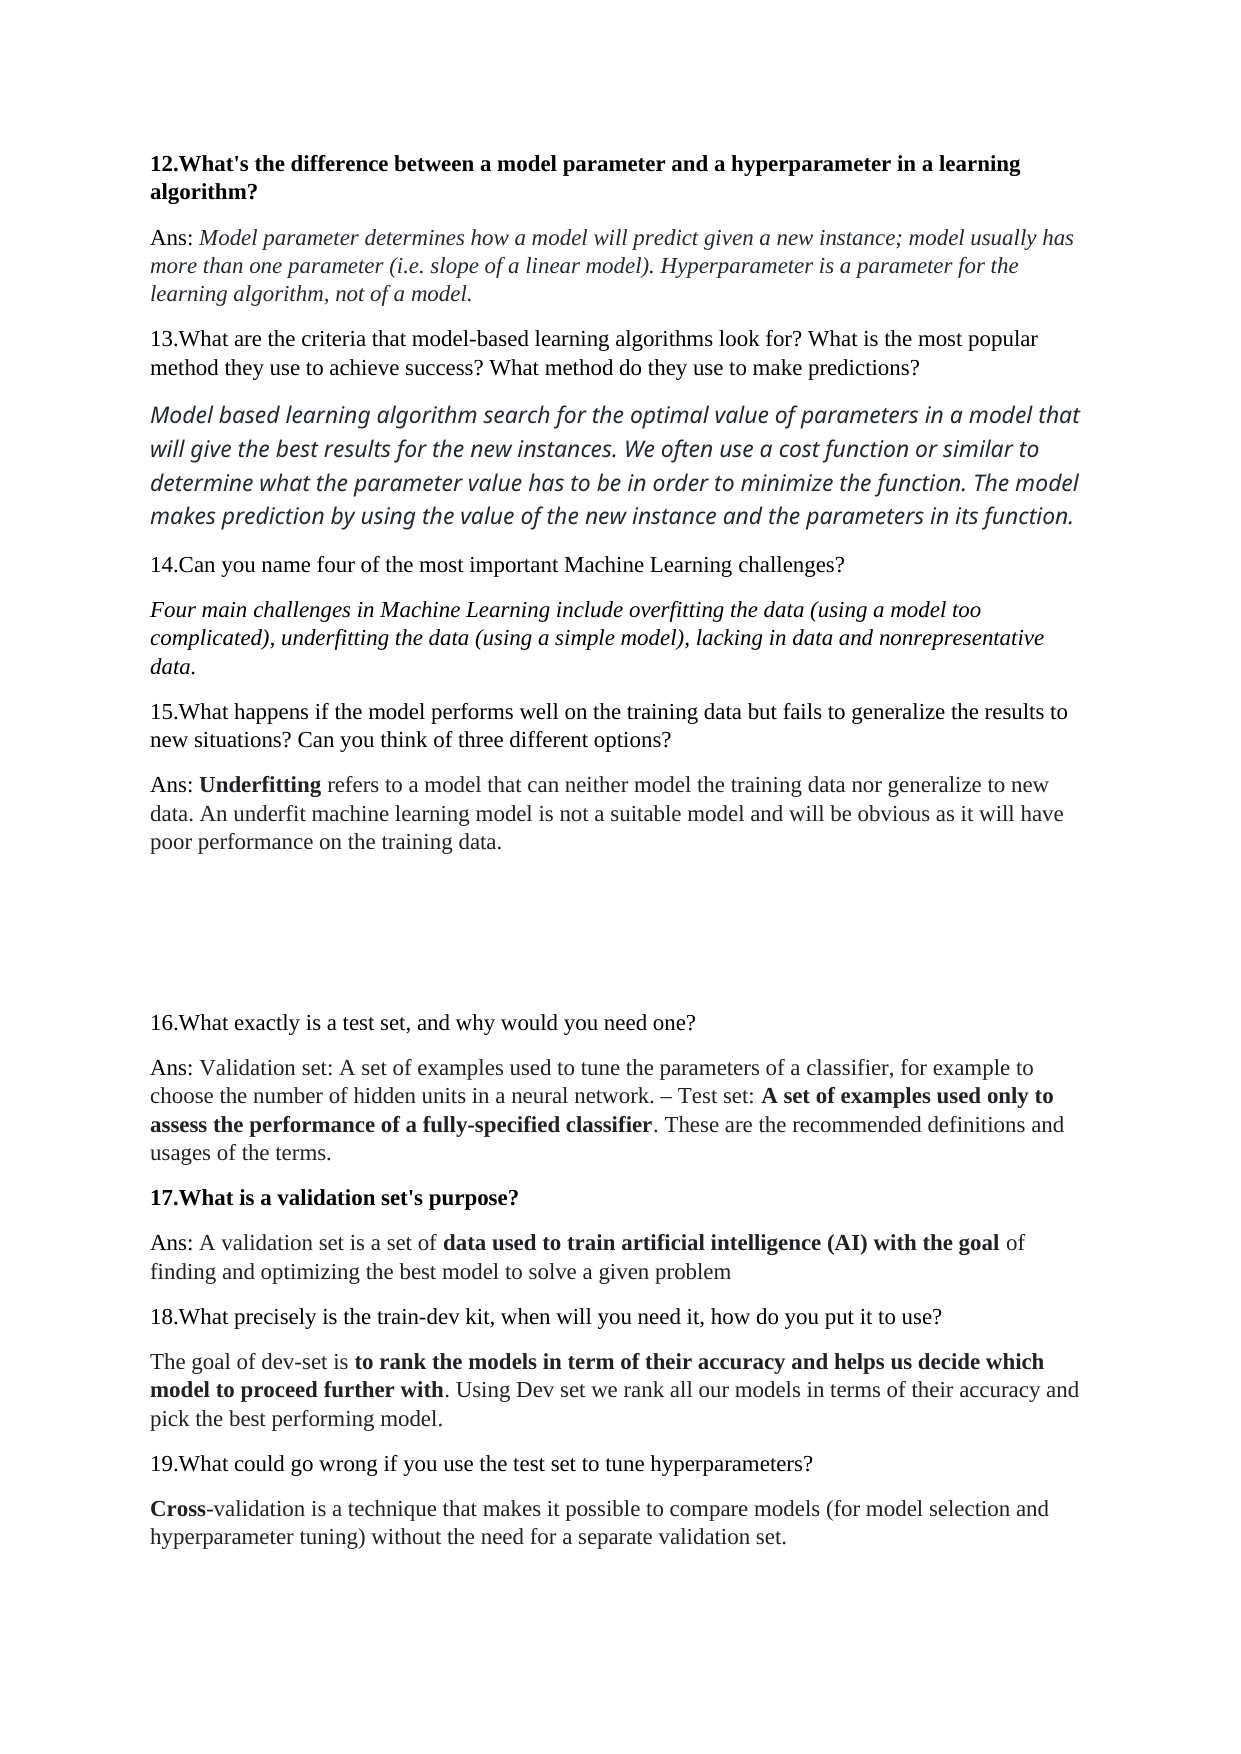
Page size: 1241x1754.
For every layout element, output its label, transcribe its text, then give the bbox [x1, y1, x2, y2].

text 18.What precisely is the train-dev kit, when will you need it, how do you put it to use? [150, 1303, 1090, 1329]
text 14.Can you name four of the most important Machine Learning challenges? [150, 551, 1090, 577]
text 16.What exactly is a test set, and why would you need one? [150, 1009, 1090, 1035]
text 17.What is a validation set's purpose? [150, 1184, 1090, 1211]
text The goal of dev-set is to rank the models in term of their accuracy and helps us decide which model to proceed further with. Using Dev set we rank all our models in terms of their accuracy and pick the best performing model. [150, 1348, 1090, 1431]
text Cross-validation is a technique that makes it possible to compare models (for model selection and hyperparameter tuning) without the need for a separate validation set. [150, 1495, 1090, 1550]
text Ans: Validation set: A set of examples used to tune the parameters of a classifier, for example to choose the number of hidden units in a neural network. – Test set: A set of examples used only to assess the performance of a fully-specified classifier. These are the recommended definitions and usages of the terms. [150, 1054, 1090, 1165]
text Ans: Model parameter determines how a model will predict given a new instance; model usually has more than one parameter (i.e. slope of a linear model). Hyperparameter is a parameter for the learning algorithm, not of a model. [150, 223, 1090, 307]
text Four main challenges in Machine Learning include overfitting the data (using a model too complicated), underfitting the data (using a simple model), lacking in data and nonrepresentative data. [150, 596, 1090, 679]
text Ans: Underfitting refers to a model that can neither model the training data nor generalize to new data. An underfit machine learning model is not a suitable model and will be obvious as it will have poor performance on the training data. [150, 771, 1090, 854]
text 13.What are the criteria that model-based learning algorithms look for? What is the most popular method they use to achieve success? What method do they use to make predictions? [150, 326, 1090, 380]
text Ans: A validation set is a set of data used to train artificial intelligence (AI) with the goal of finding and optimizing the best model to solve a given problem [150, 1229, 1090, 1284]
text 15.What happens if the model performs well on the training data but fails to generalize the results to new situations? Can you think of three different options? [150, 698, 1090, 753]
text 19.What could go wrong if you use the test set to tune hyperparameters? [150, 1450, 1090, 1476]
text Model based learning algorithm search for the optimal value of parameters in a model that will give the best results for the new instances. We often use a cost function or similar to determine what the parameter value has to be in order to minimize the function. The model makes prediction by using the value of the new instance and the parameters in its function. [150, 399, 1090, 532]
text 12.What's the difference between a model parameter and a hyperparameter in a learning algorithm? [150, 150, 1090, 205]
